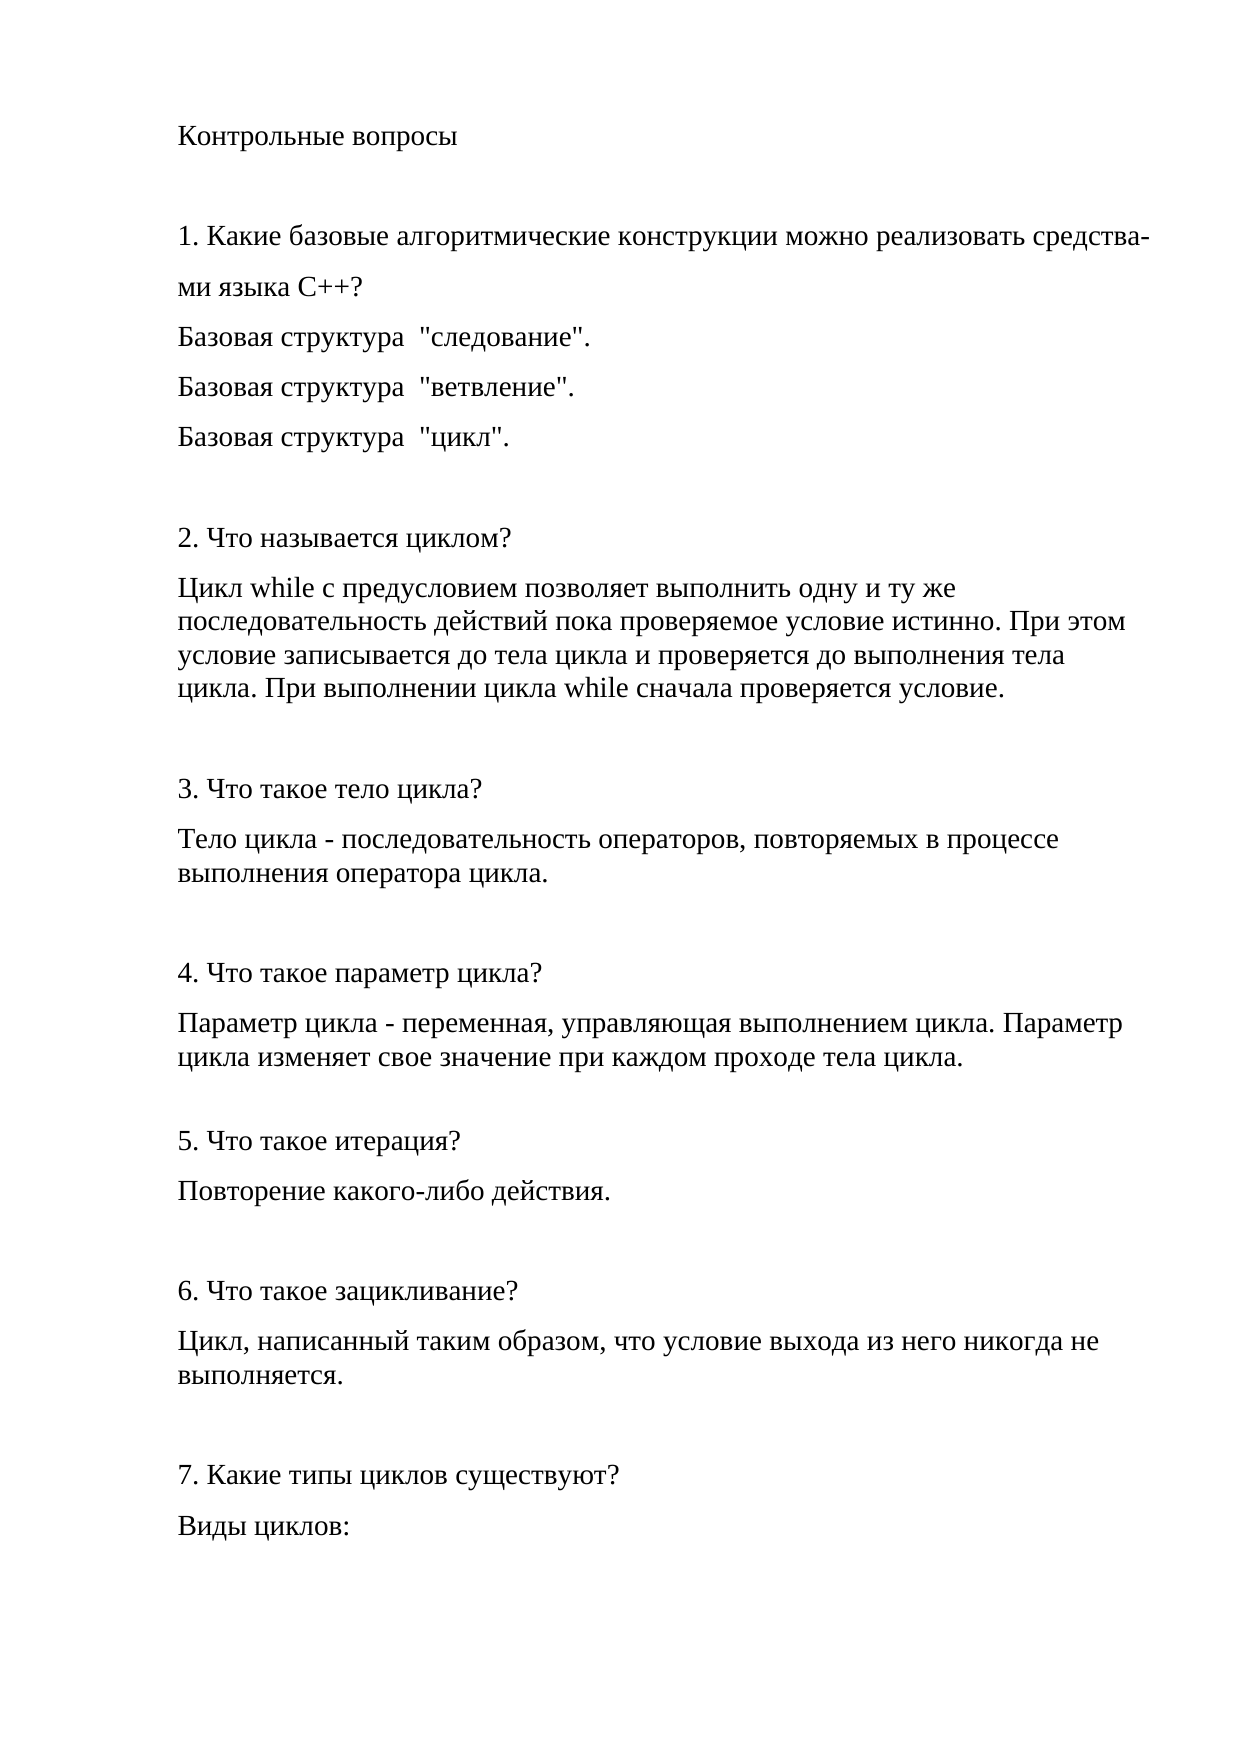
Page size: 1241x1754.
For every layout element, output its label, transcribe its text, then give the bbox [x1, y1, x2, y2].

text 1. Какие базовые алгоритмические конструкции можно реализовать средства- [177, 218, 1152, 252]
text Контрольные вопросы [177, 118, 1152, 152]
text Повторение какого-либо действия. [177, 1173, 1152, 1206]
text 2. Что называется циклом? [177, 520, 1152, 553]
text 3. Что такое тело цикла? [177, 771, 1152, 804]
text Базовая структура "следование". [177, 319, 1152, 352]
text Базовая структура "цикл". [177, 419, 1152, 453]
text Параметр цикла - переменная, управляющая выполнением цикла. Параметр цикла изменяет свое значение при каждом проходе тела цикла. [177, 1005, 1152, 1072]
text 7. Какие типы циклов существуют? [177, 1457, 1152, 1491]
text Цикл while с предусловием позволяет выполнить одну и ту же последовательность действий пока проверяемое условие истинно. При этом условие записывается до тела цикла и проверяется до выполнения тела цикла. При выполнении цикла while сначала проверяется условие. [177, 570, 1152, 704]
text Тело цикла - последовательность операторов, повторяемых в процессе выполнения оператора цикла. [177, 821, 1152, 888]
text 5. Что такое итерация? [177, 1089, 1152, 1156]
text ми языка С++? [177, 269, 1152, 302]
text Базовая структура "ветвление". [177, 369, 1152, 403]
text Виды циклов: [177, 1508, 1152, 1541]
text 6. Что такое зацикливание? [177, 1273, 1152, 1307]
text Цикл, написанный таким образом, что условие выхода из него никогда не выполняется. [177, 1323, 1152, 1391]
text 4. Что такое параметр цикла? [177, 955, 1152, 989]
